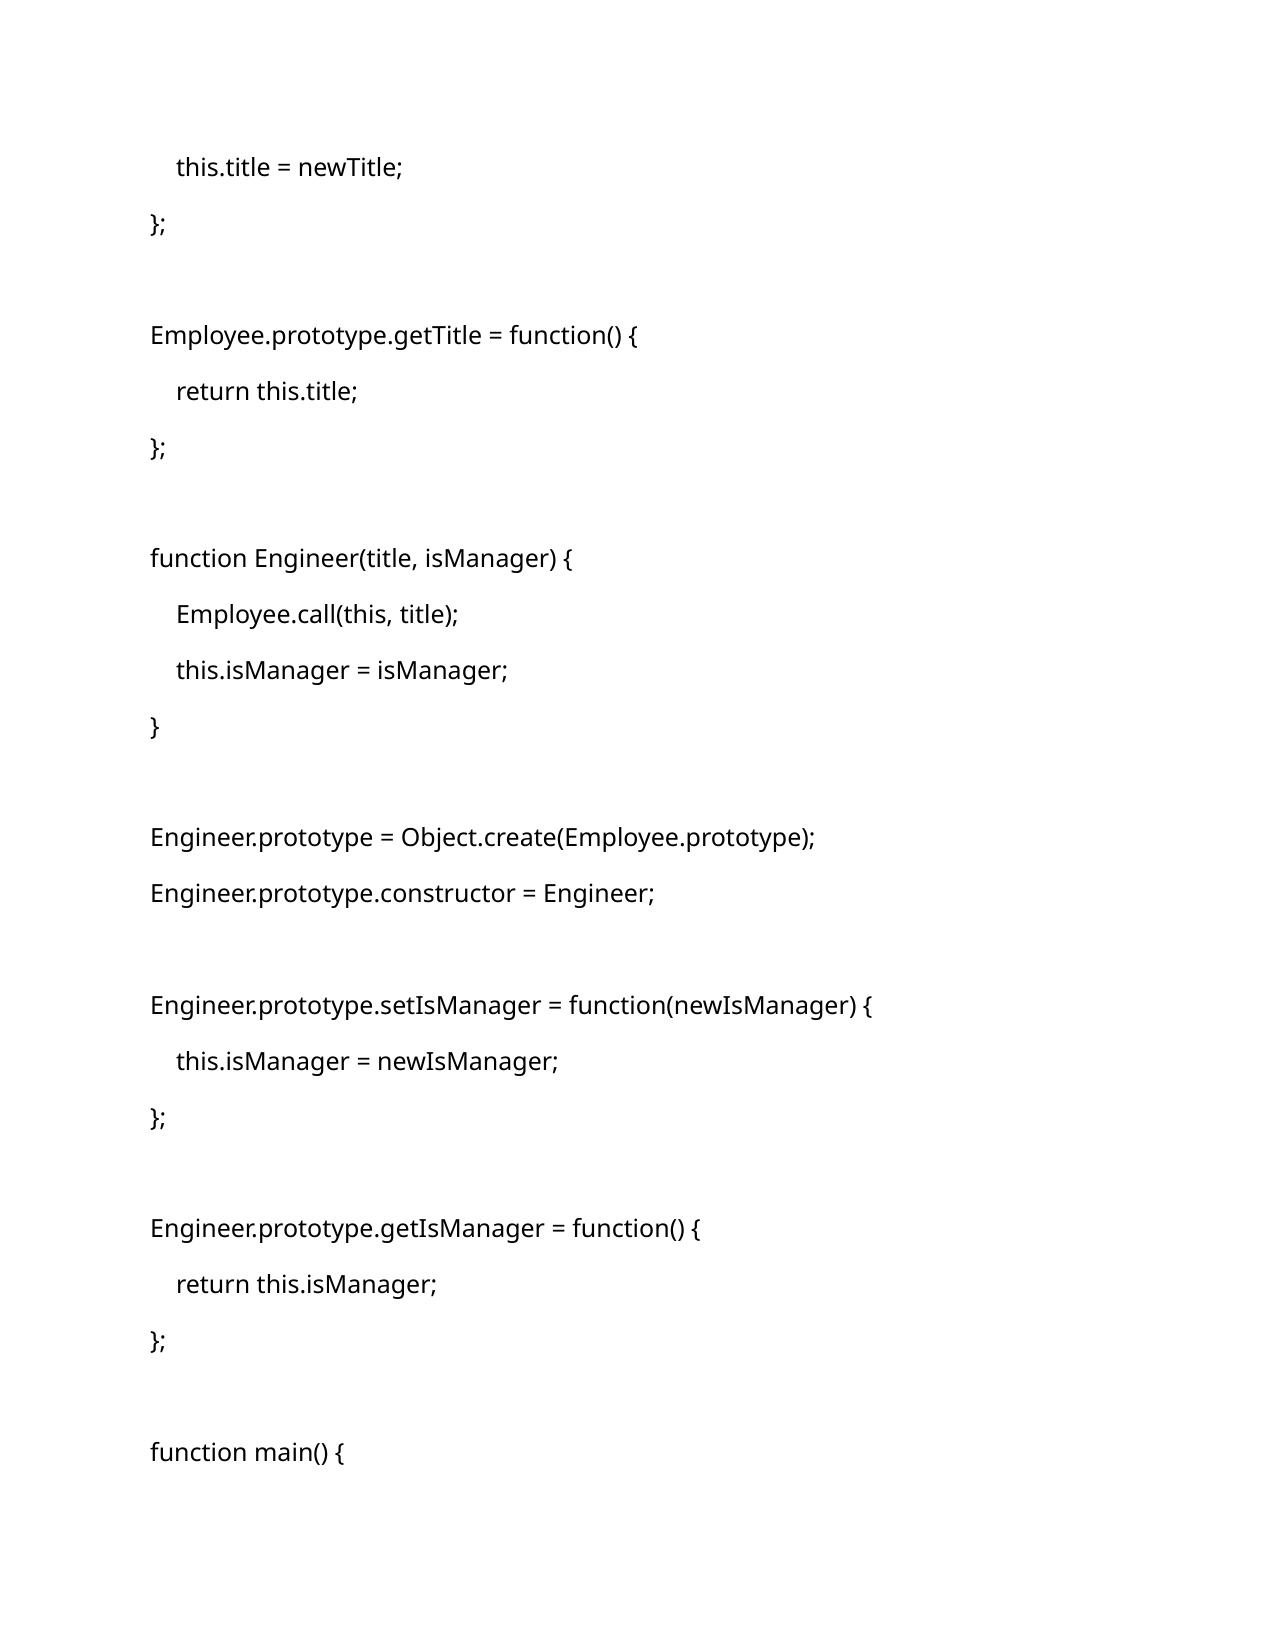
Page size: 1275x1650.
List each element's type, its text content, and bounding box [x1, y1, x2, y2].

text Engineer.prototype.getIsManager = function() { [150, 1211, 1125, 1245]
text function Engineer(title, isManager) { [150, 541, 1125, 575]
text }; [150, 206, 1125, 240]
text this.title = newTitle; [150, 150, 1125, 184]
text Engineer.prototype.constructor = Engineer; [150, 876, 1125, 910]
text return this.isManager; [150, 1267, 1125, 1301]
text Employee.prototype.getTitle = function() { [150, 317, 1125, 352]
text }; [150, 1322, 1125, 1357]
text Employee.call(this, title); [150, 597, 1125, 631]
text Engineer.prototype.setIsManager = function(newIsManager) { [150, 987, 1125, 1022]
text }; [150, 429, 1125, 463]
text this.isManager = isManager; [150, 652, 1125, 687]
text Engineer.prototype = Object.create(Employee.prototype); [150, 820, 1125, 854]
text function main() { [150, 1434, 1125, 1468]
text } [150, 708, 1125, 742]
text }; [150, 1099, 1125, 1133]
text return this.title; [150, 373, 1125, 407]
text this.isManager = newIsManager; [150, 1043, 1125, 1077]
